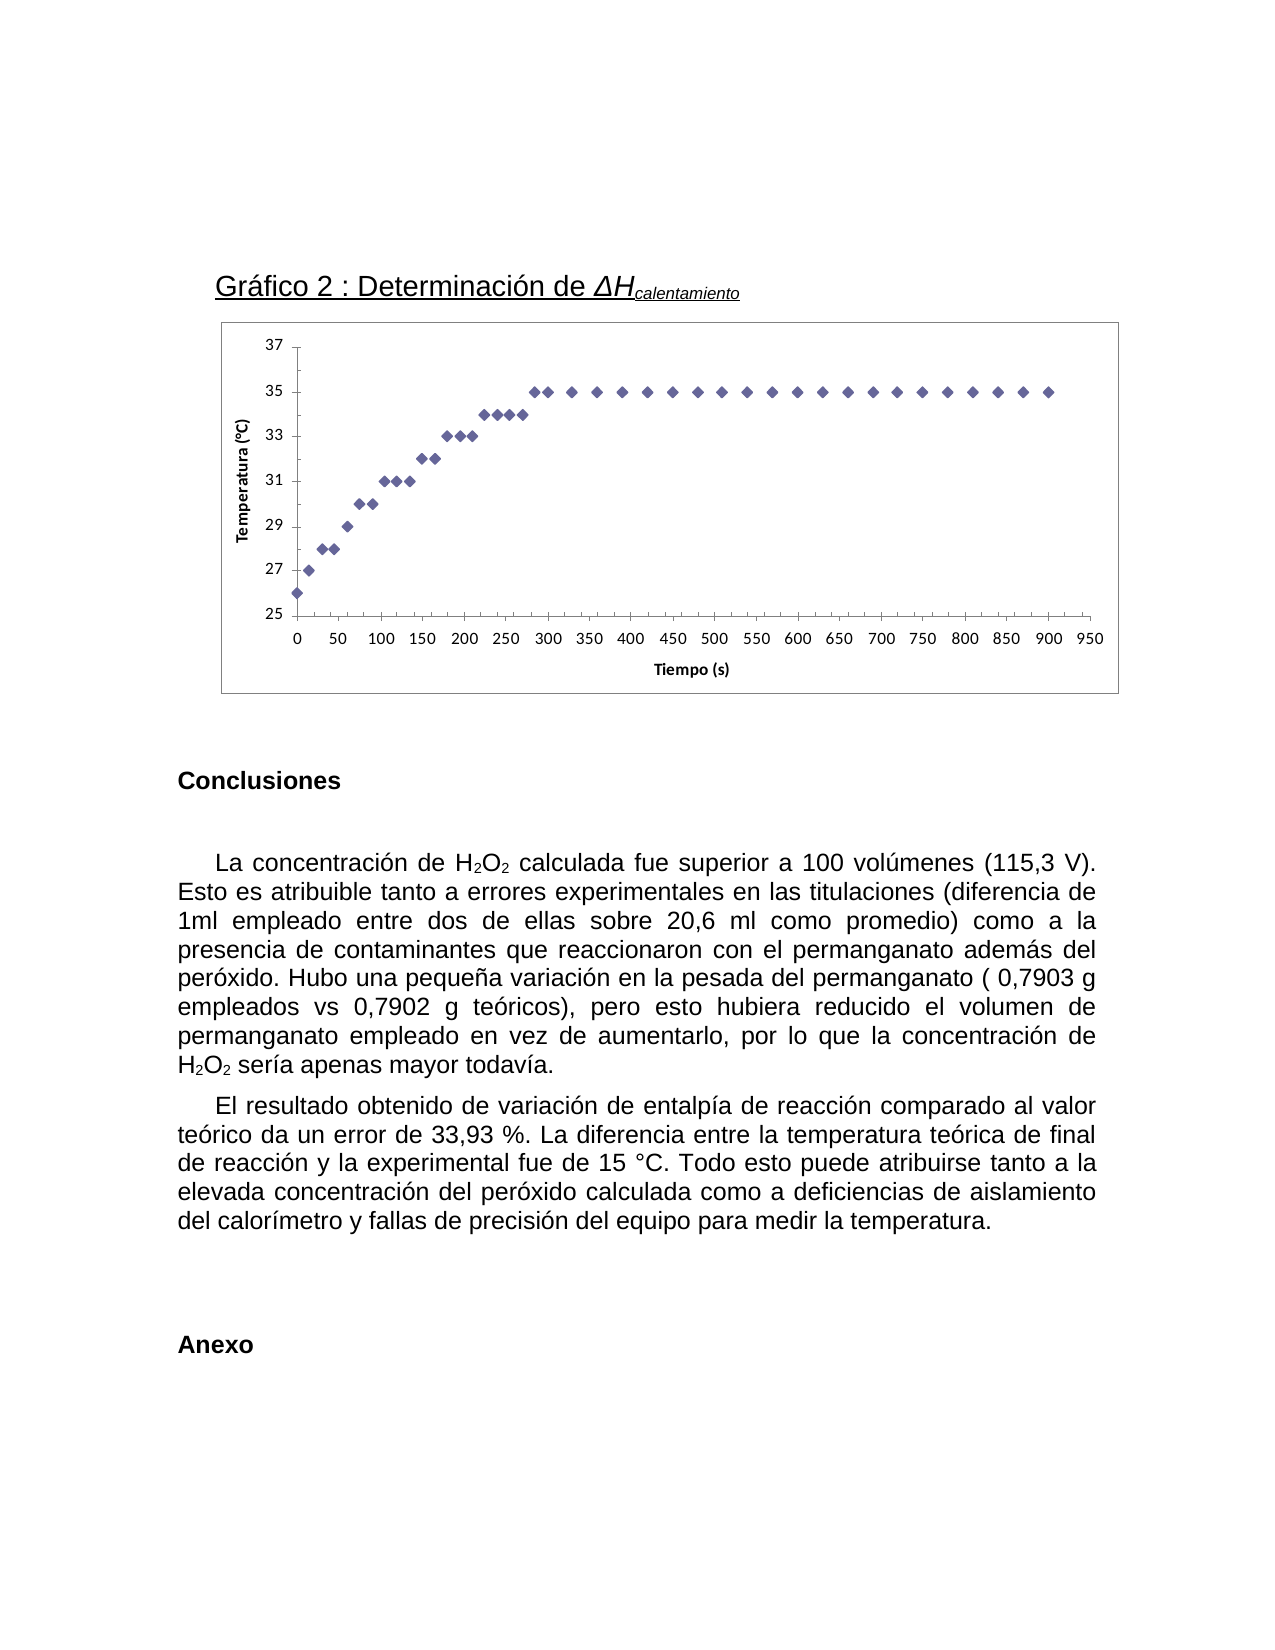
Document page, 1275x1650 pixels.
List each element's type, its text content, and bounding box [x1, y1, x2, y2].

text El resultado obtenido de variación de entalpía de reacción comparado al valor teórico da un error de 33,93 %. La diferencia entre la temperatura teórica de final de reacción y la experimental fue de 15 °C. Todo esto puede atribuirse tanto a la elevada concentración del peróxido calculada como a deficiencias de aislamiento del calorímetro y fallas de precisión del equipo para medir la temperatura. [177, 1091, 1098, 1235]
text Gráfico 2 : Determinación de ΔHcalentamiento [177, 269, 1098, 303]
text Conclusiones [177, 766, 1098, 795]
text Anexo [177, 1330, 1098, 1358]
text La concentración de H2O2 calculada fue superior a 100 volúmenes (115,3 V). Esto es atribuible tanto a errores experimentales en las titulaciones (diferencia de 1ml empleado entre dos de ellas sobre 20,6 ml como promedio) como a la presencia de contaminantes que reaccionaron con el permanganato además del peróxido. Hubo una pequeña variación en la pesada del permanganato ( 0,7903 g empleados vs 0,7902 g teóricos), pero esto hubiera reducido el volumen de permanganato empleado en vez de aumentarlo, por lo que la concentración de H2O2 sería apenas mayor todavía. [177, 848, 1098, 1078]
